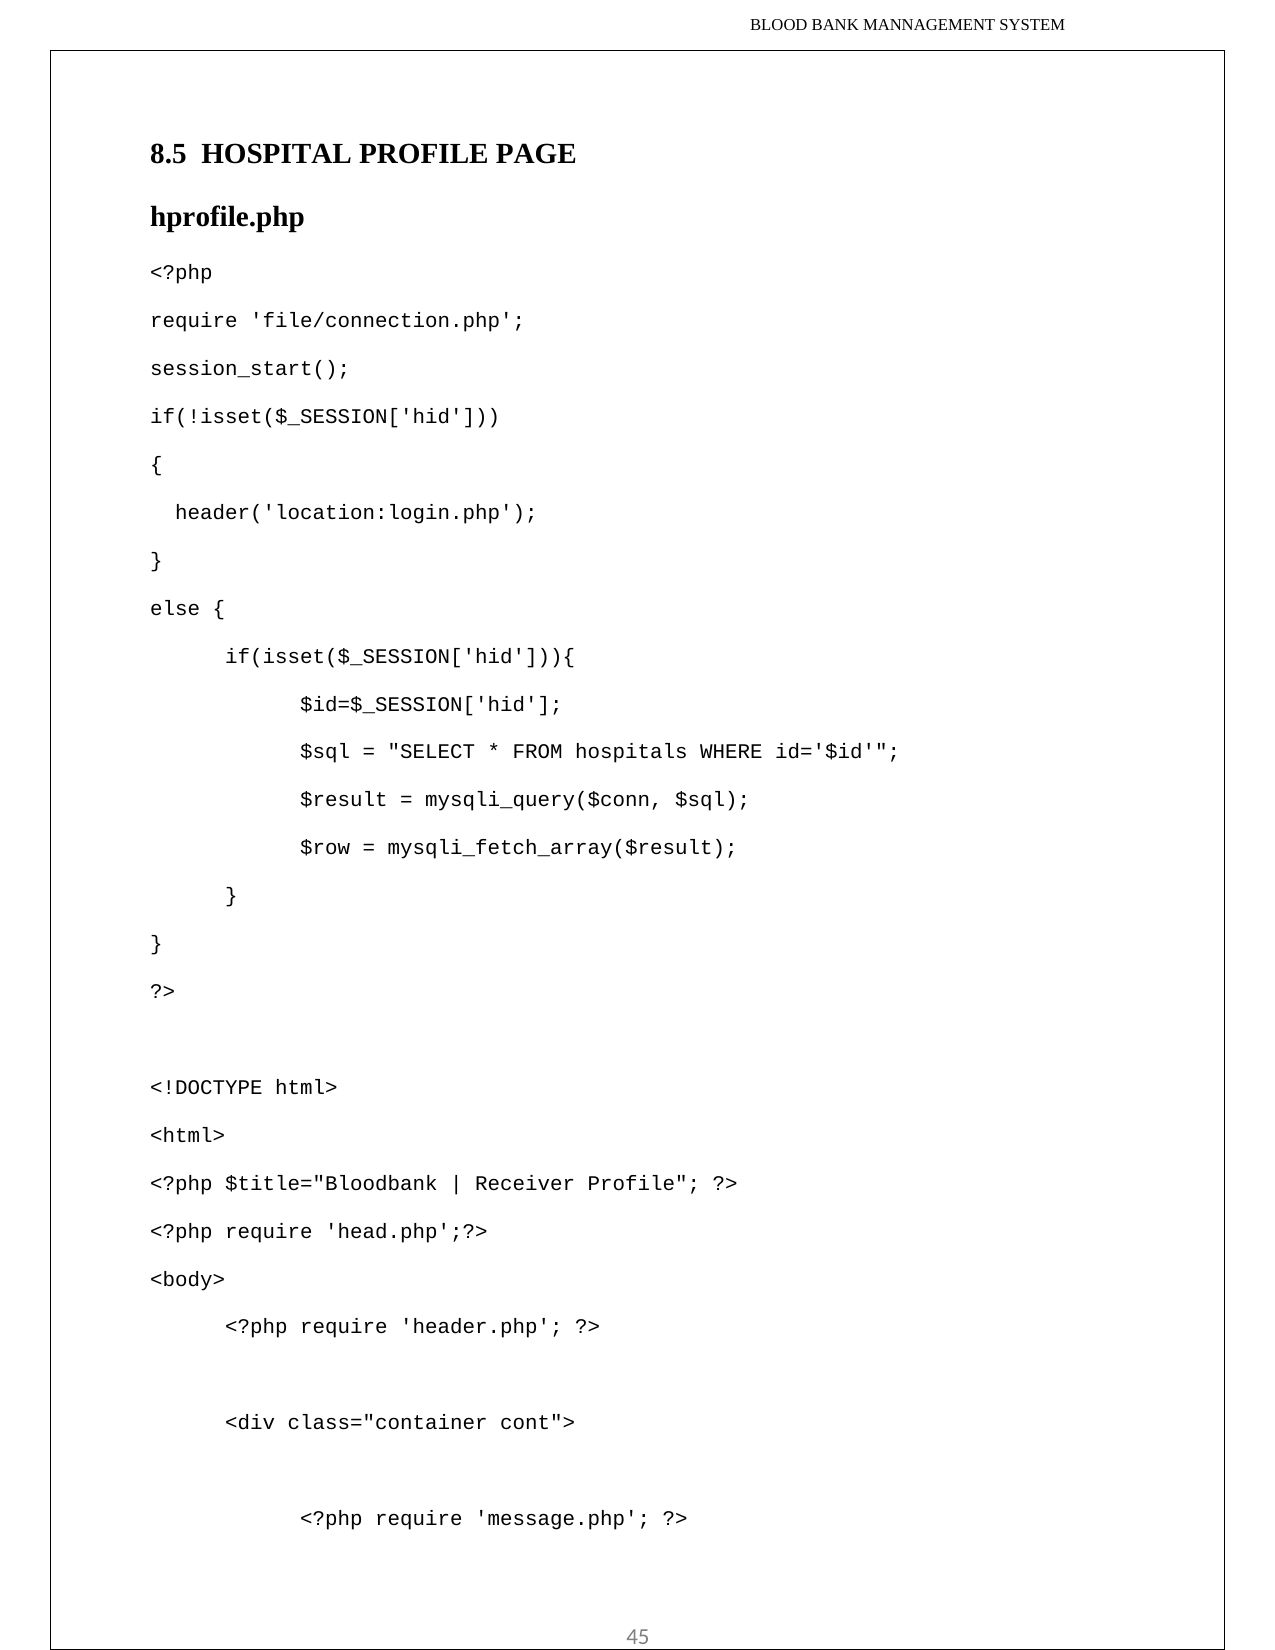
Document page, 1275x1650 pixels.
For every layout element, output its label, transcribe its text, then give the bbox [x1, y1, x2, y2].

text } [150, 550, 1125, 573]
text <?php $title="Bloodbank | Receiver Profile"; ?> [150, 1173, 1125, 1196]
text if(!isset($_SESSION['hid'])) [150, 406, 1125, 430]
text <?php [150, 262, 1125, 286]
text <div class="container cont"> [150, 1412, 1125, 1436]
text } [150, 933, 1125, 957]
text { [150, 454, 1125, 478]
text $result = mysqli_query($conn, $sql); [150, 789, 1125, 813]
text <body> [150, 1268, 1125, 1292]
text if(isset($_SESSION['hid'])){ [150, 646, 1125, 669]
text <?php require 'message.php'; ?> [150, 1508, 1125, 1532]
text } [150, 885, 1125, 909]
text $id=$_SESSION['hid']; [150, 693, 1125, 717]
text header('location:login.php'); [150, 502, 1125, 526]
text <html> [150, 1125, 1125, 1148]
text session_start(); [150, 358, 1125, 382]
text require 'file/connection.php'; [150, 310, 1125, 334]
text 8.5 HOSPITAL PROFILE PAGE [150, 137, 1125, 170]
text else { [150, 598, 1125, 621]
text <?php require 'head.php';?> [150, 1221, 1125, 1244]
text $sql = "SELECT * FROM hospitals WHERE id='$id'"; [150, 741, 1125, 765]
text $row = mysqli_fetch_array($result); [150, 837, 1125, 861]
text <?php require 'header.php'; ?> [150, 1316, 1125, 1340]
text hprofile.php [150, 199, 1125, 233]
text ?> [150, 981, 1125, 1005]
text <!DOCTYPE html> [150, 1077, 1125, 1101]
